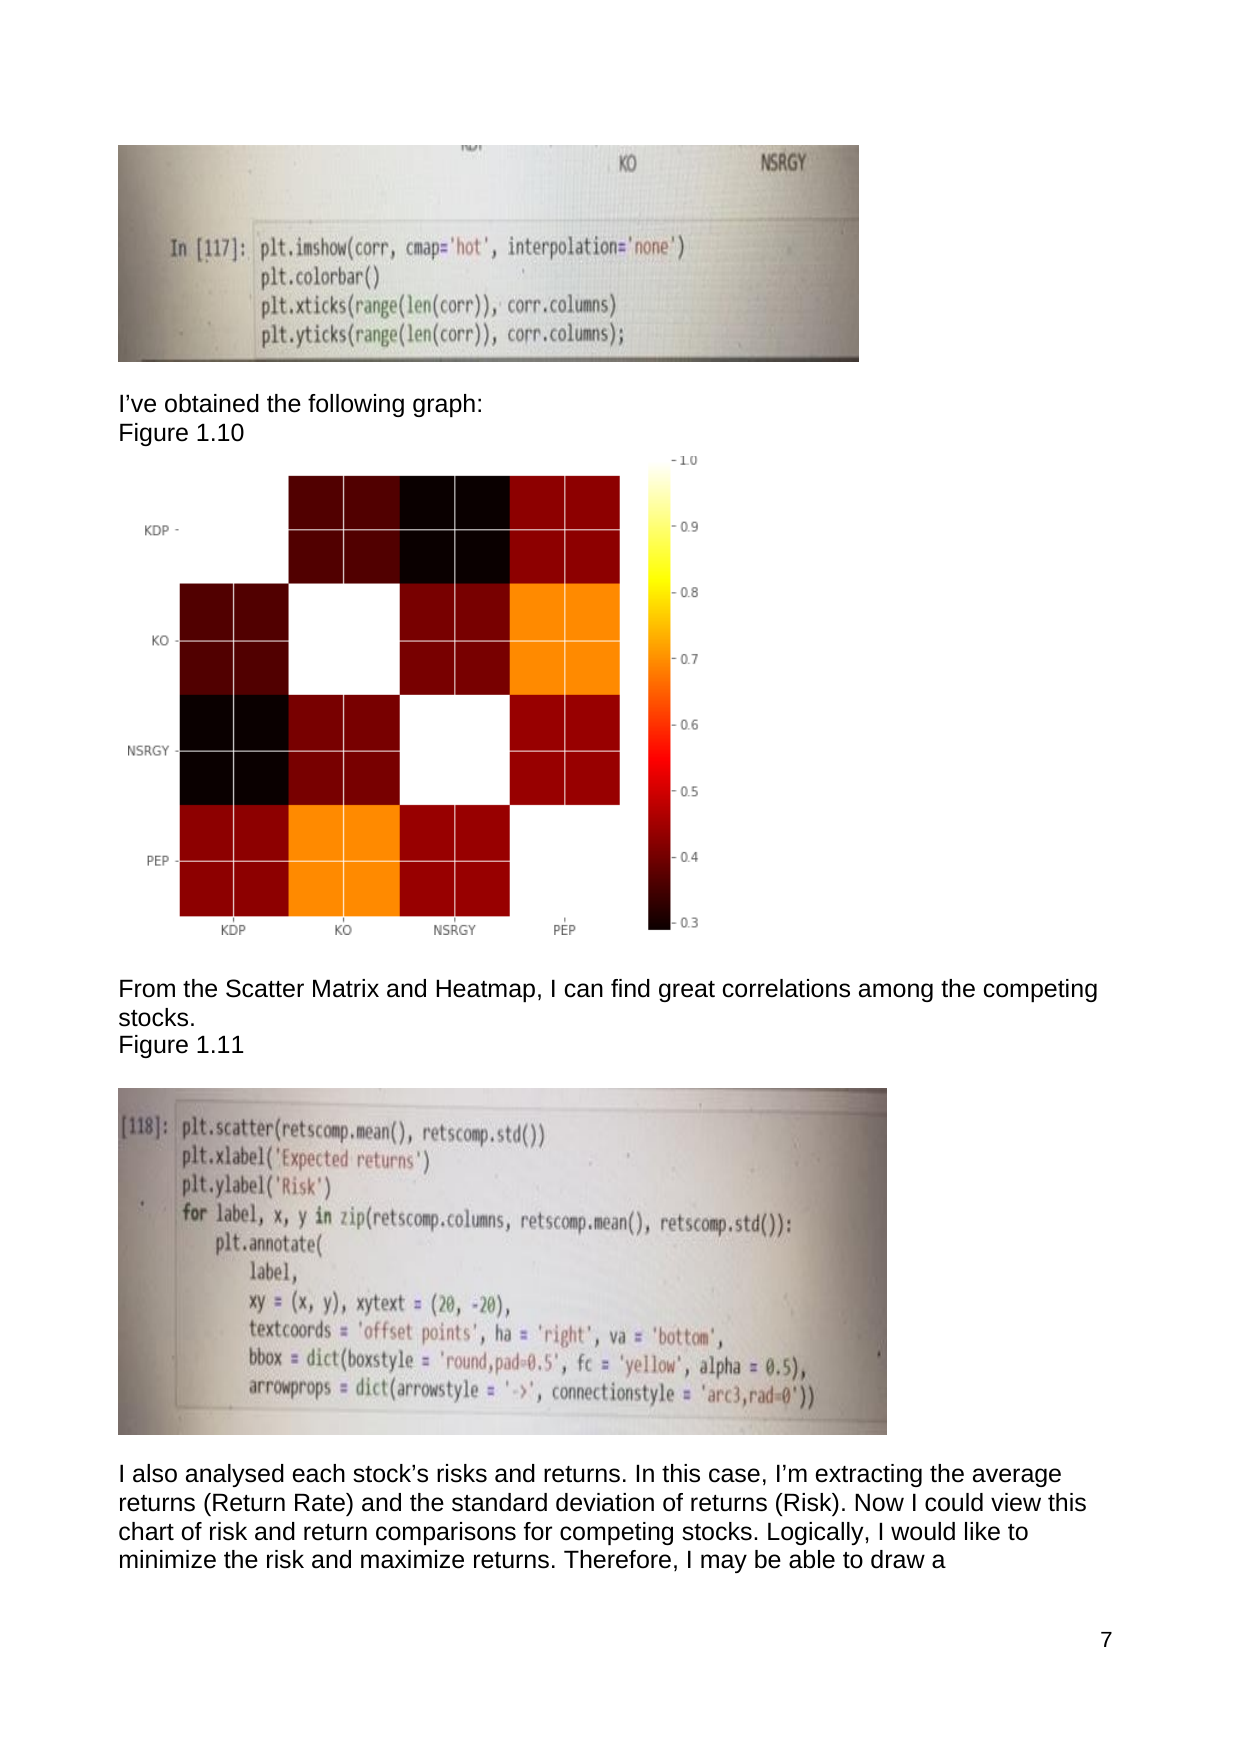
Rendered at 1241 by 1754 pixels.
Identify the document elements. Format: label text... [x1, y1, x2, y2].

picture [118, 1088, 887, 1435]
text Figure 1.11 [118, 1031, 1146, 1059]
picture [118, 145, 859, 362]
text From the Scatter Matrix and Heatmap, I can find great correlations among the competing stocks. [118, 974, 1101, 1031]
text I’ve obtained the following graph: [118, 389, 1146, 418]
text Figure 1.10 [118, 418, 1146, 447]
picture [128, 456, 699, 935]
